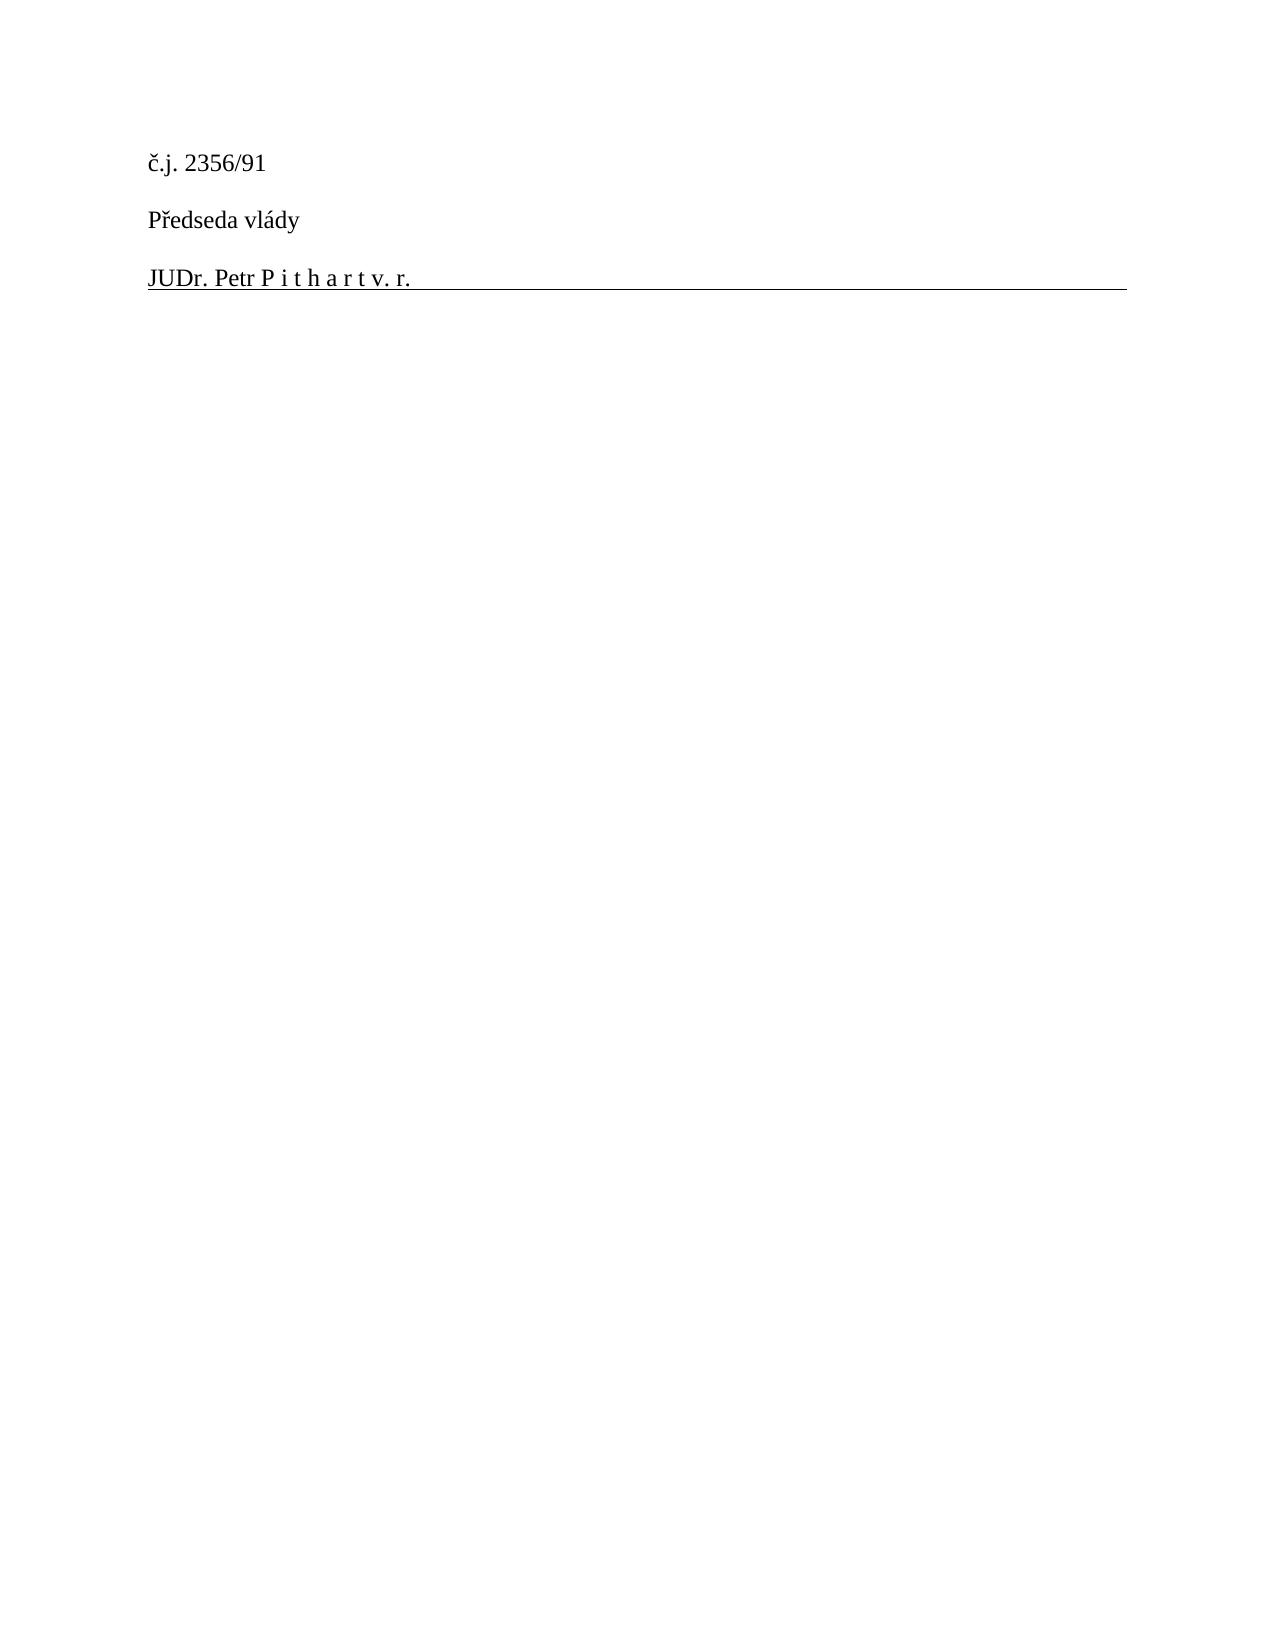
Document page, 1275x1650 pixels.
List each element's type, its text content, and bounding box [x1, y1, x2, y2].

text č.j. 2356/91 [148, 148, 1127, 176]
text JUDr. Petr P i t h a r t v. r. [148, 263, 1127, 289]
text Předseda vlády [148, 206, 1127, 234]
